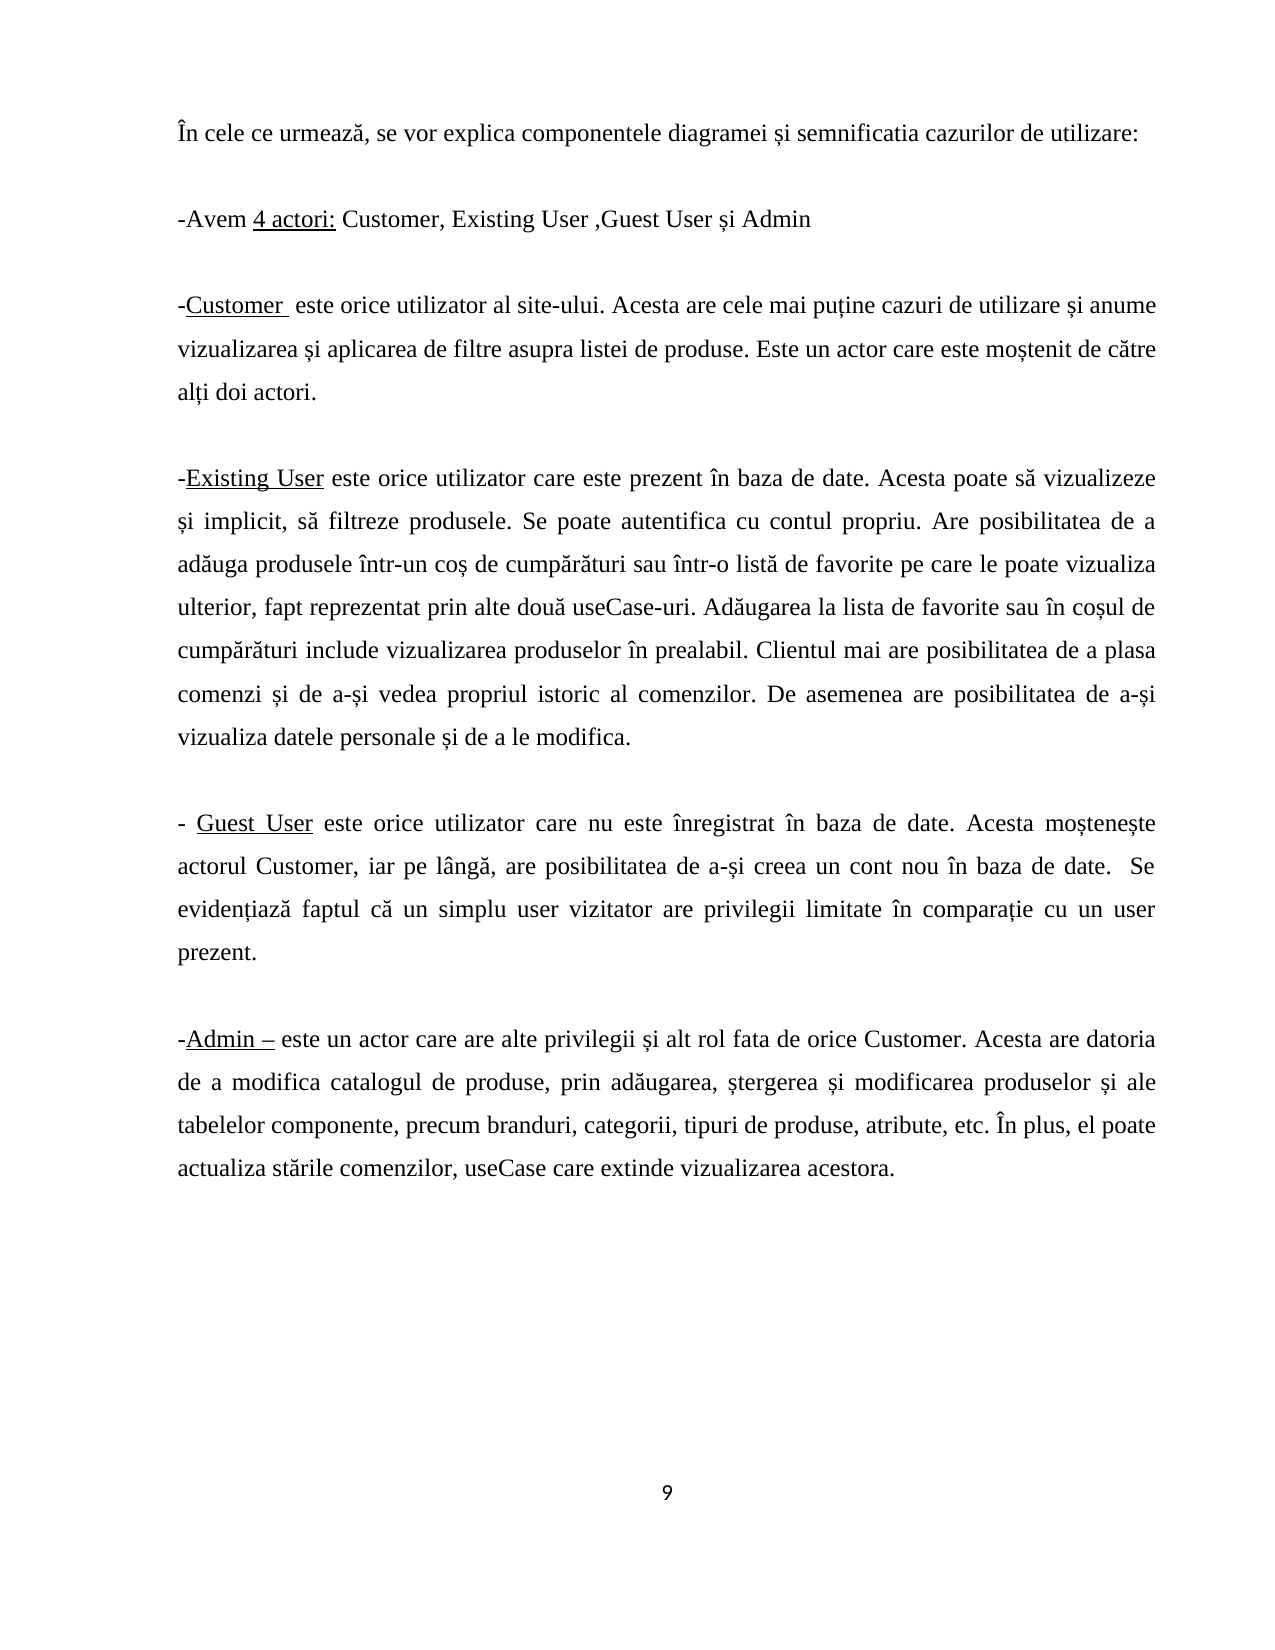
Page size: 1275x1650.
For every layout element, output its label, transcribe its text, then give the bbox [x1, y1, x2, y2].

text -Avem 4 actori: Customer, Existing User ,Guest User și Admin [177, 204, 1157, 233]
text În cele ce urmează, se vor explica componentele diagramei și semnificatia cazurilor de utilizare: [177, 118, 1157, 147]
text -Customer este orice utilizator al site-ului. Acesta are cele mai puține cazuri de utilizare și anume vizualizarea și aplicarea de filtre asupra listei de produse. Este un actor care este moștenit de către alți doi actori. [177, 291, 1157, 406]
text -Admin – este un actor care are alte privilegii și alt rol fata de orice Customer. Acesta are datoria de a modifica catalogul de produse, prin adăugarea, ștergerea și modificarea produselor și ale tabelelor componente, precum branduri, categorii, tipuri de produse, atribute, etc. În plus, el poate actualiza stările comenzilor, useCase care extinde vizualizarea acestora. [177, 1024, 1157, 1182]
text -Existing User este orice utilizator care este prezent în baza de date. Acesta poate să vizualizeze și implicit, să filtreze produsele. Se poate autentifica cu contul propriu. Are posibilitatea de a adăuga produsele într-un coș de cumpărături sau într-o listă de favorite pe care le poate vizualiza ulterior, fapt reprezentat prin alte două useCase-uri. Adăugarea la lista de favorite sau în coșul de cumpărături include vizualizarea produselor în prealabil. Clientul mai are posibilitatea de a plasa comenzi și de a-și vedea propriul istoric al comenzilor. De asemenea are posibilitatea de a-și vizualiza datele personale și de a le modifica. [177, 463, 1157, 751]
text - Guest User este orice utilizator care nu este înregistrat în baza de date. Acesta moștenește actorul Customer, iar pe lângă, are posibilitatea de a-și creea un cont nou în baza de date. Se evidențiază faptul că un simplu user vizitator are privilegii limitate în comparație cu un user prezent. [177, 808, 1157, 966]
